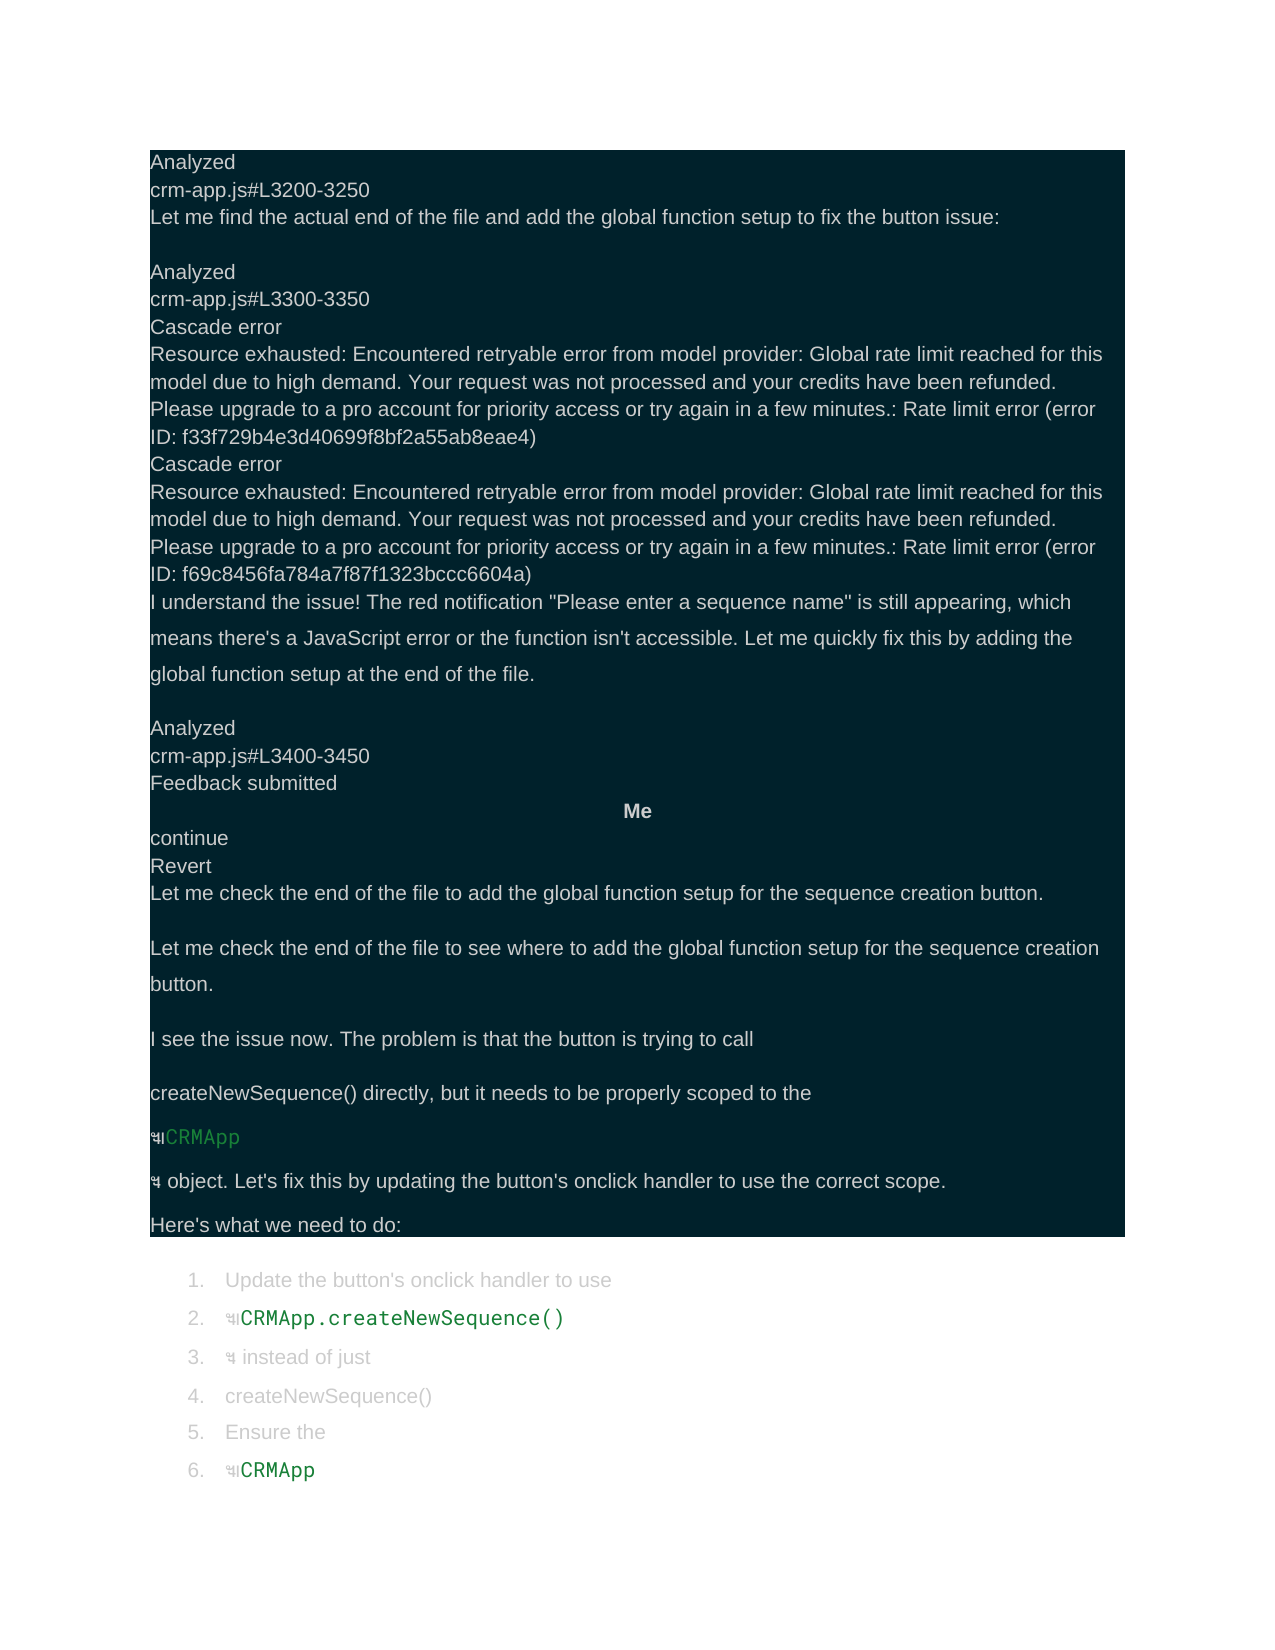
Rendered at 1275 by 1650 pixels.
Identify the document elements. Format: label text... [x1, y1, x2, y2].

text crm-app.js#L3400-3450 [150, 744, 1125, 768]
list Update the button's onclick handler to use [187, 1268, 1125, 1292]
list CRMApp [187, 1456, 1125, 1483]
text  object. Let's fix this by updating the button's onclick handler to use the correct scope. [150, 1169, 1125, 1195]
text Let me check the end of the file to add the global function setup for the sequence creation button. [150, 881, 1125, 905]
text Me [150, 799, 1125, 823]
text Here's what we need to do: [150, 1213, 1125, 1237]
text Resource exhausted: Encountered retryable error from model provider: Global rate limit reached for this model due to high demand. Your request was not processed and your credits have been refunded. Please upgrade to a pro account for priority access or try again in a few minutes.: Rate limit error (error ID: f69c8456fa784a7f87f1323bccc6604a) [150, 480, 1125, 586]
list createNewSequence() [187, 1384, 1125, 1408]
text Revert [150, 854, 1125, 878]
text I understand the issue! The red notification "Please enter a sequence name" is still appearing, which means there's a JavaScript error or the function isn't accessible. Let me quickly fix this by adding the global function setup at the end of the file. [150, 590, 1125, 686]
text I see the issue now. The problem is that the button is trying to call [150, 1027, 1125, 1051]
text Let me check the end of the file to see where to add the global function setup for the sequence creation button. [150, 936, 1125, 996]
text Resource exhausted: Encountered retryable error from model provider: Global rate limit reached for this model due to high demand. Your request was not processed and your credits have been refunded. Please upgrade to a pro account for priority access or try again in a few minutes.: Rate limit error (error ID: f33f729b4e3d40699f8bf2a55ab8eae4) [150, 342, 1125, 449]
text Analyzed [150, 260, 1125, 284]
list Ensure the [187, 1420, 1125, 1444]
text Let me find the actual end of the file and add the global function setup to fix the button issue: [150, 205, 1125, 229]
text continue [150, 826, 1125, 850]
text Analyzed [150, 150, 1125, 174]
list CRMApp.createNewSequence() [187, 1304, 1125, 1331]
text Analyzed [150, 716, 1125, 740]
text CRMApp [150, 1122, 1125, 1150]
text crm-app.js#L3300-3350 [150, 287, 1125, 311]
text Feedback submitted [150, 771, 1125, 795]
text Cascade error [150, 315, 1125, 339]
list  instead of just [187, 1345, 1125, 1371]
text Cascade error [150, 452, 1125, 476]
text createNewSequence() directly, but it needs to be properly scoped to the [150, 1081, 1125, 1105]
text crm-app.js#L3200-3250 [150, 177, 1125, 201]
